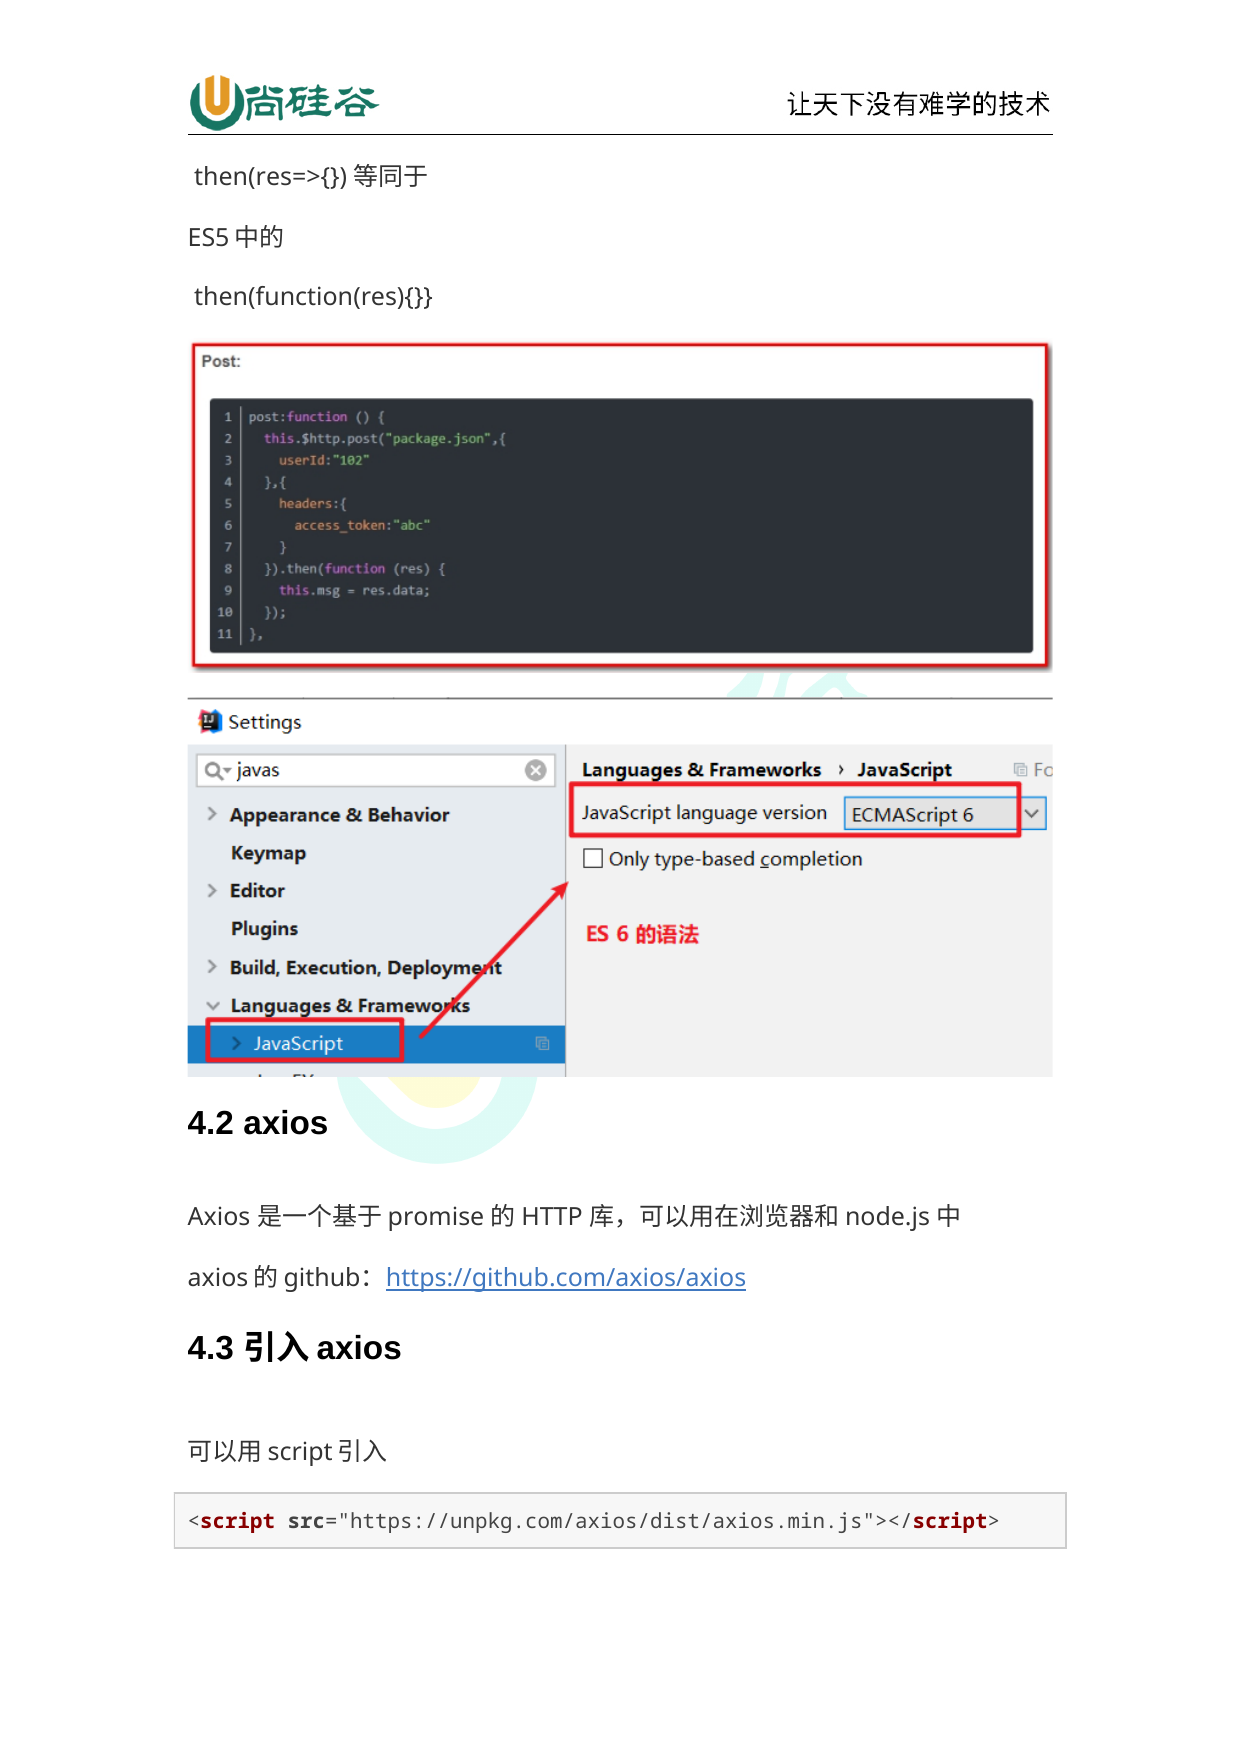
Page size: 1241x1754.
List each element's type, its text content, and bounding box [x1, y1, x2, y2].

picture [187, 73, 1053, 132]
text 可以用script引入 [187, 1431, 1053, 1467]
picture [187, 697, 1053, 1077]
text Axios 是一个基于 promise 的 HTTP 库，可以用在浏览器和 node.js 中 [187, 1196, 1053, 1233]
text ​ then(function(res){}} [187, 279, 1053, 313]
subtitle 4.3 引入axios [187, 1321, 1053, 1369]
text ES5中的 [187, 217, 1053, 254]
text axios的github：https://github.com/axios/axios [187, 1258, 1053, 1294]
text <script src="https://unpkg.com/axios/dist/axios.min.js"></script> [175, 1494, 1065, 1547]
picture [187, 337, 1053, 673]
text ​ then(res=>{}) 等同于 [187, 156, 1053, 192]
subtitle 4.2 axios [187, 1103, 1053, 1142]
